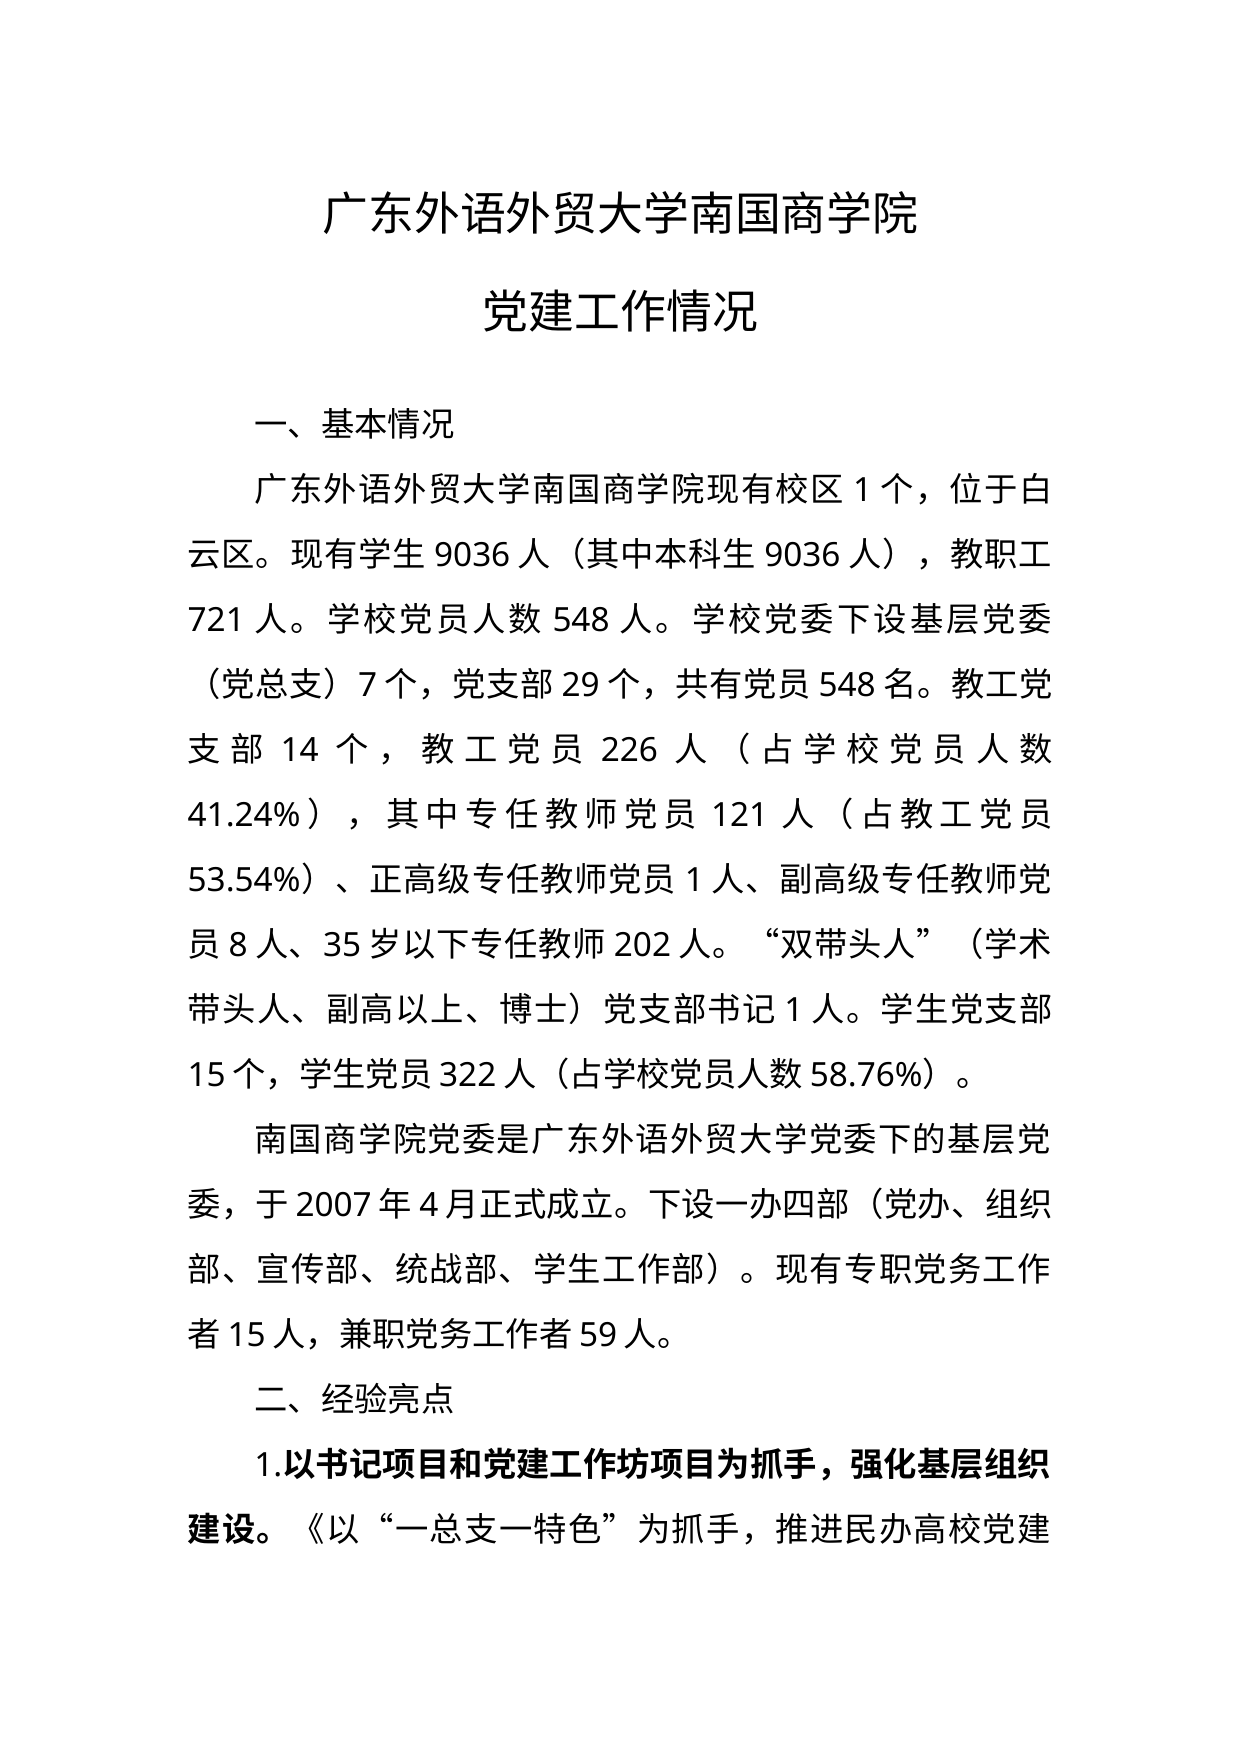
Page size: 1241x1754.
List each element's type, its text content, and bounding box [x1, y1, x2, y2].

text 广东外语外贸大学南国商学院现有校区1个，位于白云区。现有学生9036人（其中本科生9036人），教职工721人。学校党员人数548人。学校党委下设基层党委（党总支）7个，党支部29个，共有党员548名。教工党支部14个，教工党员226人（占学校党员人数41.24%），其中专任教师党员121人（占教工党员53.54%）、正高级专任教师党员1人、副高级专任教师党员8人、35岁以下专任教师202人。“双带头人”（学术带头人、副高以上、博士）党支部书记1人。学生党支部15个，学生党员322人（占学校党员人数58.76%）。 [187, 454, 1053, 1104]
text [187, 1429, 1053, 1559]
text 一、基本情况 [187, 389, 1053, 454]
text 二、经验亮点 [187, 1364, 1053, 1429]
text 南国商学院党委是广东外语外贸大学党委下的基层党委，于2007年4月正式成立。下设一办四部（党办、组织部、宣传部、统战部、学生工作部）。现有专职党务工作者15人，兼职党务工作者59人。 [187, 1104, 1053, 1364]
text 广东外语外贸大学南国商学院 [187, 162, 1053, 259]
text 党建工作情况 [187, 259, 1053, 357]
